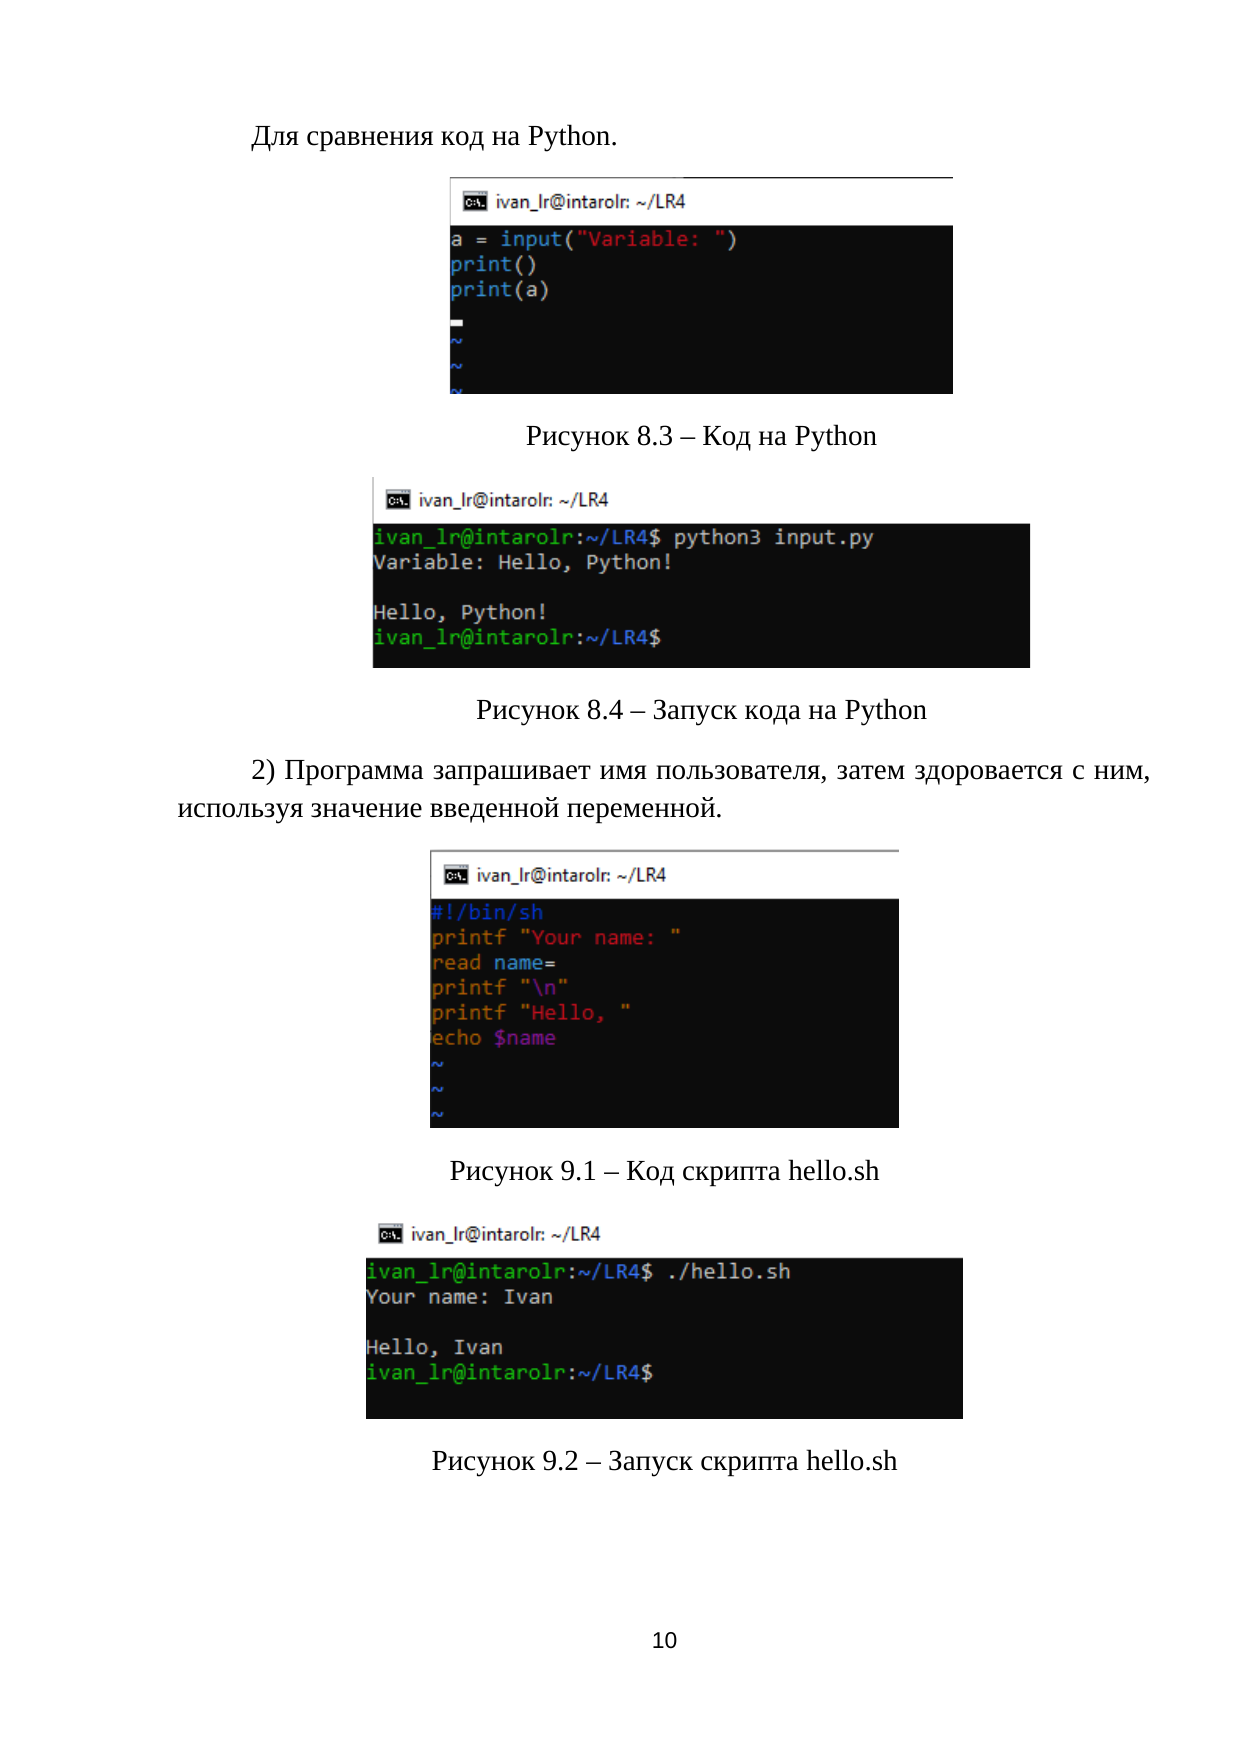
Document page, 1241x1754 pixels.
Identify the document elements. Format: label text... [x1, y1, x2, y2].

text 2) Программа запрашивает имя пользователя, затем здоровается с ним, используя значение введенной переменной. [177, 752, 1152, 824]
picture [372, 477, 1031, 668]
text Рисунок 8.3 – Код на Python [177, 418, 1152, 451]
picture [449, 177, 953, 394]
text Рисунок 9.2 – Запуск скрипта hello.sh [177, 1443, 1152, 1476]
text Рисунок 8.4 – Запуск кода на Python [177, 692, 1152, 726]
text Для сравнения код на Python. [177, 118, 1152, 152]
text Рисунок 9.1 – Код скрипта hello.sh [177, 1153, 1152, 1186]
picture [366, 1212, 963, 1419]
picture [430, 849, 899, 1128]
